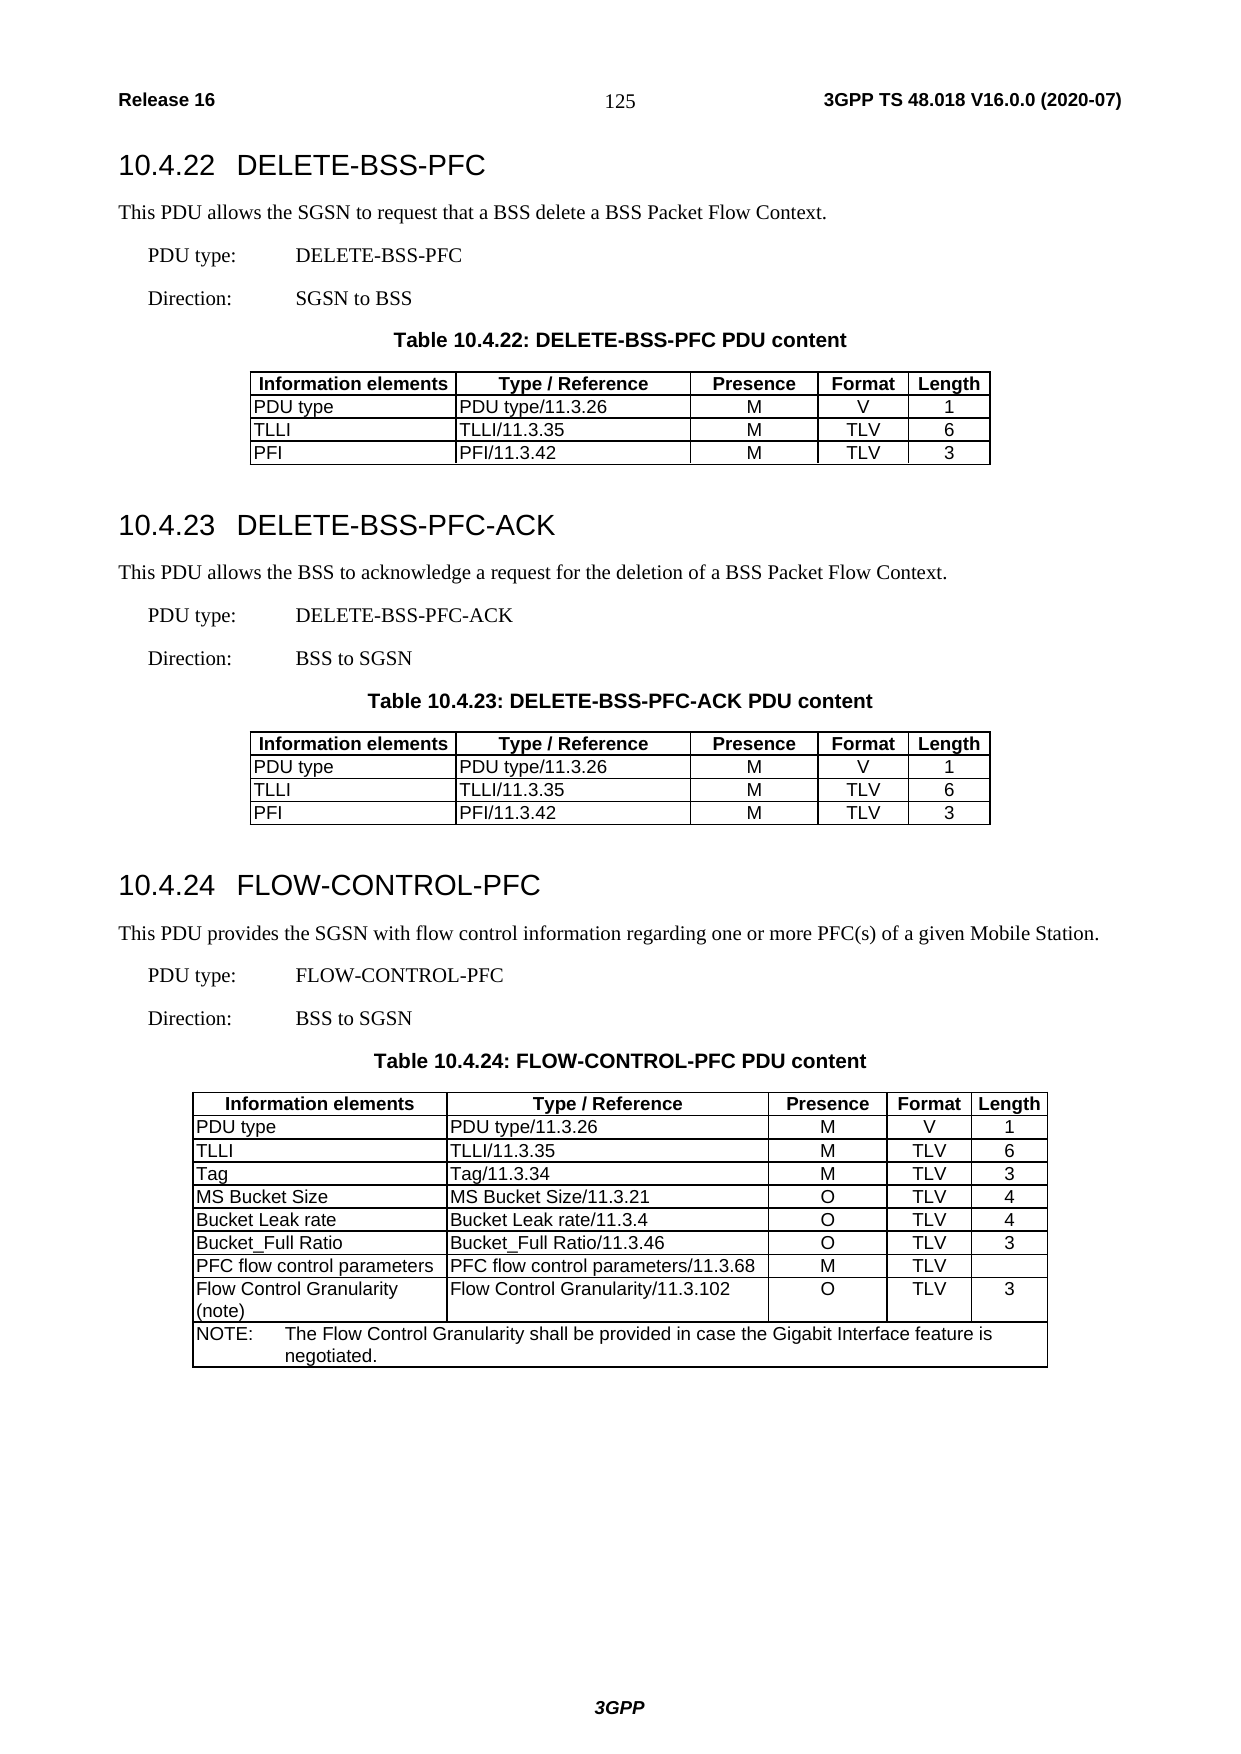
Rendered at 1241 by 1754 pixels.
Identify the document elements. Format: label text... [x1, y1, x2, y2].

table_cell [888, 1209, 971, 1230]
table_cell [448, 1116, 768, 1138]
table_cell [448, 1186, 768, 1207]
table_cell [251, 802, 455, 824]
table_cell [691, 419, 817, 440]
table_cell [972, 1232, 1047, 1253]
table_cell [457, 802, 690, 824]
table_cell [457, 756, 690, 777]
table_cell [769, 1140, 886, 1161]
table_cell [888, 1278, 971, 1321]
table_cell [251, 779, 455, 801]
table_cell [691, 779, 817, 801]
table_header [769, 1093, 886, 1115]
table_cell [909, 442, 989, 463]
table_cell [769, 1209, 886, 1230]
text Table 10.4.23: DELETE-BSS-PFC-ACK PDU content [118, 688, 1122, 712]
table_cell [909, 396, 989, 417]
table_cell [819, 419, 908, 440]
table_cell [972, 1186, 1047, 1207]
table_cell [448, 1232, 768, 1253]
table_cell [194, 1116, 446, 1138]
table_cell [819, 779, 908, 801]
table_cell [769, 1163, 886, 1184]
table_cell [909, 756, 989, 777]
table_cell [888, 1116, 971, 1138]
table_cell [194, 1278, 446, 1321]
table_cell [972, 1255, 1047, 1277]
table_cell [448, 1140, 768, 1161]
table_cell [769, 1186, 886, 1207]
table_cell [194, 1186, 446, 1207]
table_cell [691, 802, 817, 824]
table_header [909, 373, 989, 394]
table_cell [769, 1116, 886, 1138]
text Table 10.4.24: FLOW-CONTROL-PFC PDU content [118, 1049, 1122, 1073]
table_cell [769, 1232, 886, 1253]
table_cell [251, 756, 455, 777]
text Direction: BSS to SGSN [148, 1006, 1122, 1030]
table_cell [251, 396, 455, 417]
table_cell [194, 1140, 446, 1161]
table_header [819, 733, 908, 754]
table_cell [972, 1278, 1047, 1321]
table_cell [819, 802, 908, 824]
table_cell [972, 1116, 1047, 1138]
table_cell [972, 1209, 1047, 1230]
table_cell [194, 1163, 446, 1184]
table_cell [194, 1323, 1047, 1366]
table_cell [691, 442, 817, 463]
text PDU type: FLOW-CONTROL-PFC [148, 963, 1122, 987]
text This PDU provides the SGSN with flow control information regarding one or more PFC(s) of a given Mobile Station. [118, 920, 1122, 944]
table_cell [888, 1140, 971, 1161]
subtitle 10.4.24 FLOW-CONTROL-PFC [118, 868, 1122, 902]
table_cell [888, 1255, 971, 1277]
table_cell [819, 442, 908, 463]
text PDU type: DELETE-BSS-PFC-ACK [148, 603, 1122, 627]
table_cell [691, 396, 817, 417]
text Table 10.4.22: DELETE-BSS-PFC PDU content [118, 328, 1122, 352]
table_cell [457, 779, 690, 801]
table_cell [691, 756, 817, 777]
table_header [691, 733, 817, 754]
text Direction: SGSN to BSS [148, 285, 1122, 309]
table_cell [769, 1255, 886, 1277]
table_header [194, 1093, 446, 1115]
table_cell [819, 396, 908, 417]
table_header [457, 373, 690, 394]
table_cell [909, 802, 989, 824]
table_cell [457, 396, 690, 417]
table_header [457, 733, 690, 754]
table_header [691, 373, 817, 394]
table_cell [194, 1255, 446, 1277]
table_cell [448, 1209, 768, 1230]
text PDU type: DELETE-BSS-PFC [148, 243, 1122, 267]
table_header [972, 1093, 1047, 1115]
text This PDU allows the BSS to acknowledge a request for the deletion of a BSS Packet Flow Context. [118, 560, 1122, 584]
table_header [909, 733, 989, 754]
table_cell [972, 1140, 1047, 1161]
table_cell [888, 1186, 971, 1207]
subtitle 10.4.23 DELETE-BSS-PFC-ACK [118, 508, 1122, 541]
text Direction: BSS to SGSN [148, 646, 1122, 670]
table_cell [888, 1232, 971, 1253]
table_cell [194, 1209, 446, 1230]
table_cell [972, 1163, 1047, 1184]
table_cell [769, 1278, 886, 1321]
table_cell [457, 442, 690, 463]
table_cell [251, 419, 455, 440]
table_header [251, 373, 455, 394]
text This PDU allows the SGSN to request that a BSS delete a BSS Packet Flow Context. [118, 200, 1122, 224]
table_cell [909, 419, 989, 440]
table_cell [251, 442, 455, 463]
subtitle 10.4.22 DELETE-BSS-PFC [118, 147, 1122, 181]
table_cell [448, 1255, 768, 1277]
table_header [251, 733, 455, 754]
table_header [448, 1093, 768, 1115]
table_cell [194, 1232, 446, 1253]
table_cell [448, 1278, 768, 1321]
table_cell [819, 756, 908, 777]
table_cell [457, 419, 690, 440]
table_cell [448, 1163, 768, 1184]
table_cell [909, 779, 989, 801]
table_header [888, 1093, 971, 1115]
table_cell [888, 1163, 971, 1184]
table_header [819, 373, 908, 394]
